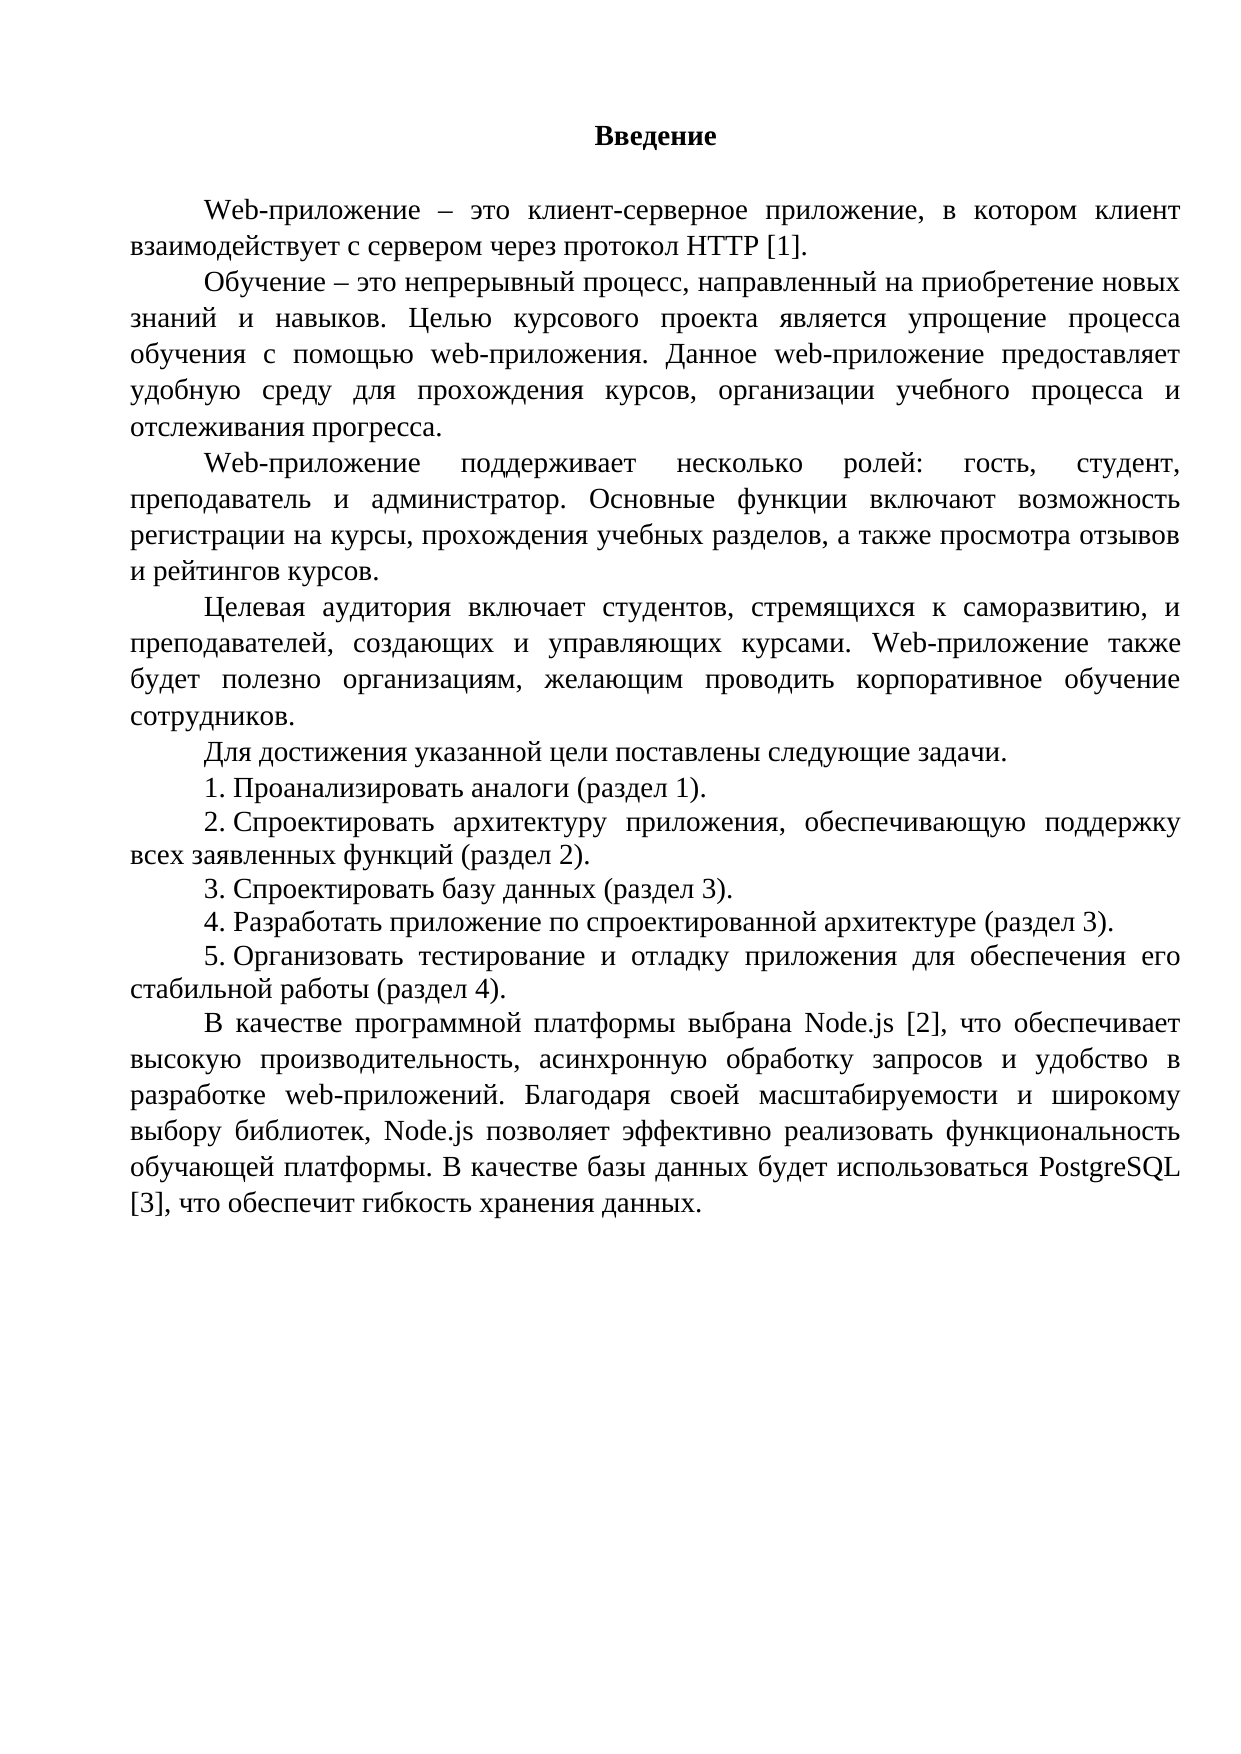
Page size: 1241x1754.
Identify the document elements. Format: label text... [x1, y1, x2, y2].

text Для достижения указанной цели поставлены следующие задачи. [130, 734, 1181, 767]
subtitle Введение [130, 118, 1181, 152]
list Спроектировать базу данных (раздел 3). [130, 871, 1181, 904]
text Обучение – это непрерывный процесс, направленный на приобретение новых знаний и навыков. Целью курсового проекта является упрощение процесса обучения с помощью web-приложения. Данное web-приложение предоставляет удобную среду для прохождения курсов, организации учебного процесса и отслеживания прогресса. [130, 264, 1181, 442]
list Организовать тестирование и отладку приложения для обеспечения его стабильной работы (раздел 4). [130, 938, 1181, 1005]
text Web-приложение – это клиент-серверное приложение, в котором клиент взаимодействует с сервером через протокол HTTP [1]. [130, 192, 1181, 261]
text Web-приложение поддерживает несколько ролей: гость, студент, преподаватель и администратор. Основные функции включают возможность регистрации на курсы, прохождения учебных разделов, а также просмотра отзывов и рейтингов курсов. [130, 445, 1181, 587]
text В качестве программной платформы выбрана Node.js [2], что обеспечивает высокую производительность, асинхронную обработку запросов и удобство в разработке web-приложений. Благодаря своей масштабируемости и широкому выбору библиотек, Node.js позволяет эффективно реализовать функциональность обучающей платформы. В качестве базы данных будет использоваться PostgreSQL [3], что обеспечит гибкость хранения данных. [130, 1005, 1181, 1219]
list Спроектировать архитектуру приложения, обеспечивающую поддержку всех заявленных функций (раздел 2). [130, 804, 1181, 871]
list Проанализировать аналоги (раздел 1). [130, 770, 1181, 804]
list Разработать приложение по спроектированной архитектуре (раздел 3). [130, 904, 1181, 938]
text Целевая аудитория включает студентов, стремящихся к саморазвитию, и преподавателей, создающих и управляющих курсами. Web-приложение также будет полезно организациям, желающим проводить корпоративное обучение сотрудников. [130, 589, 1181, 731]
